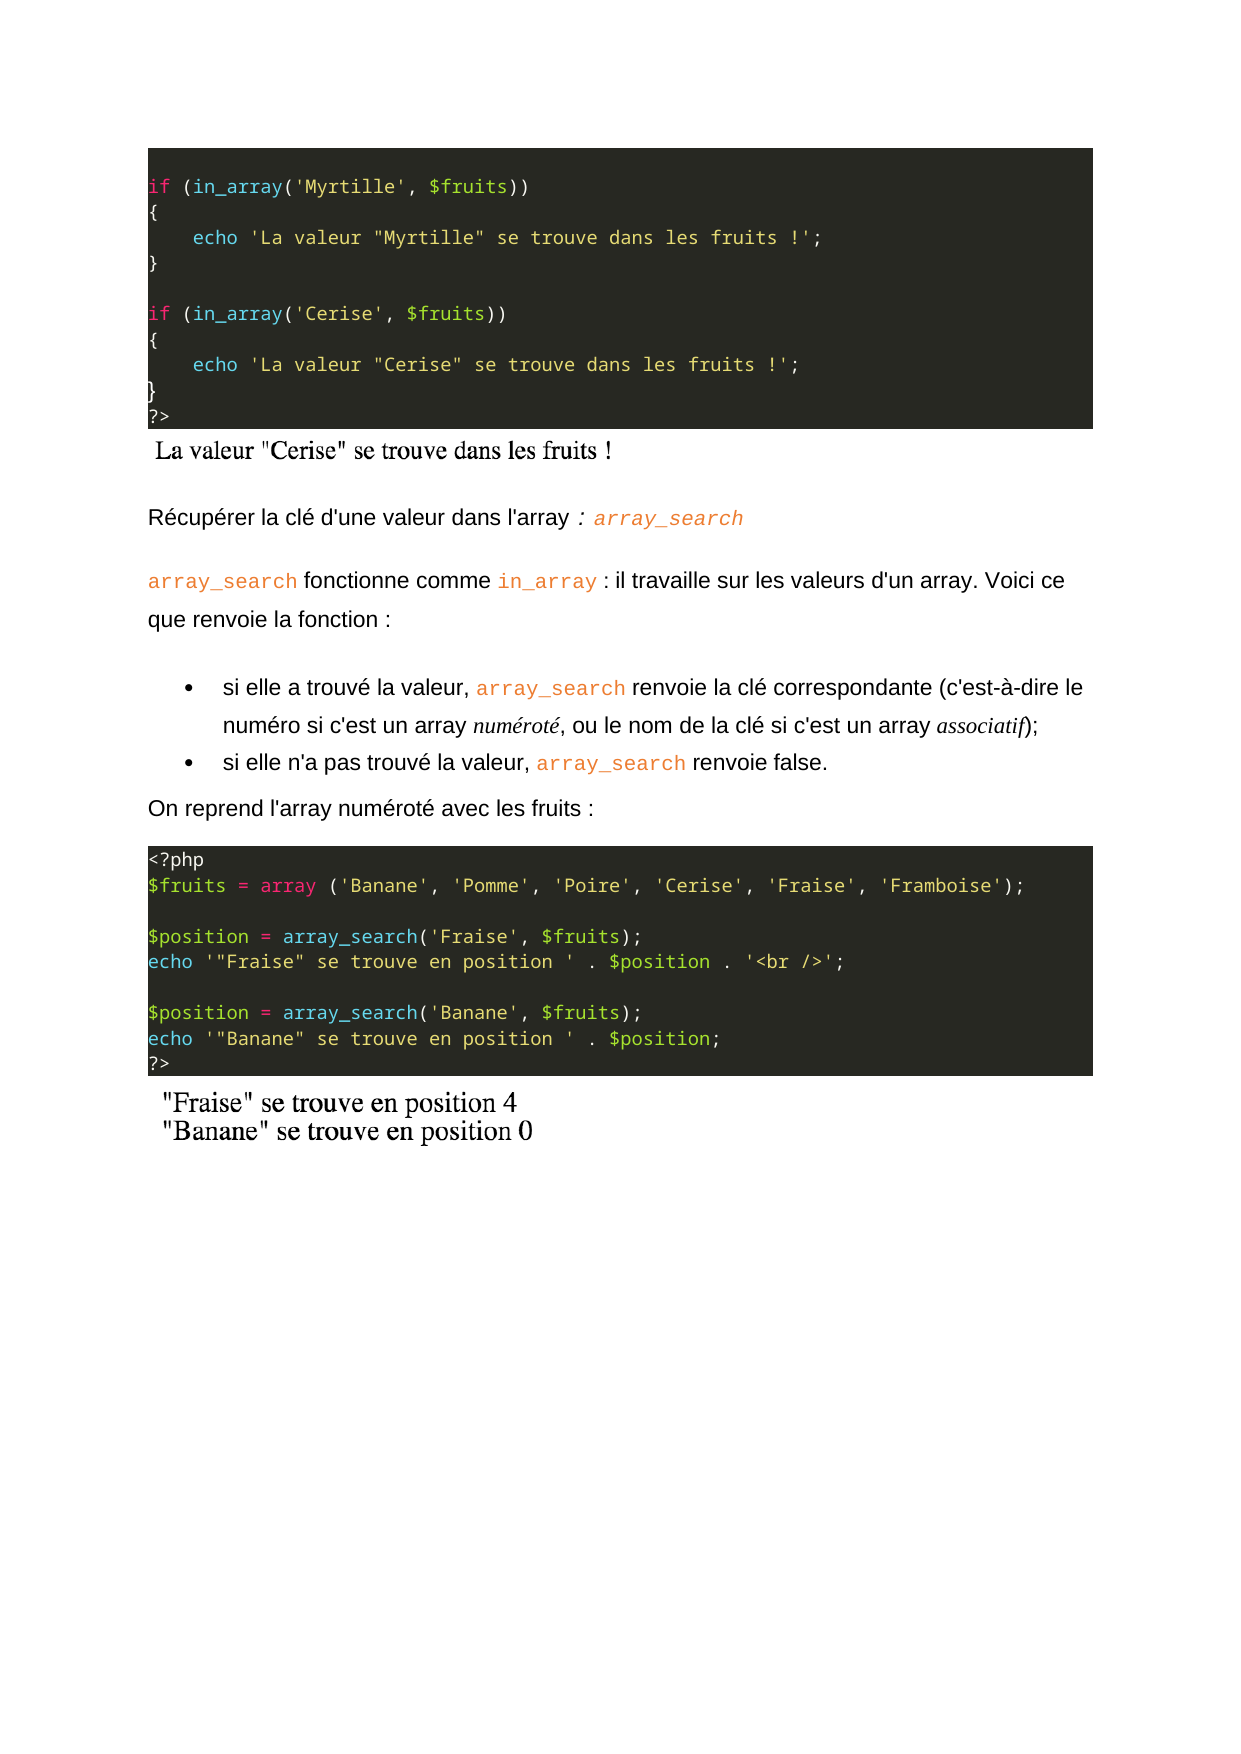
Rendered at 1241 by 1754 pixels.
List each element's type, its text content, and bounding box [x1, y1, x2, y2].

text <?php [148, 846, 1093, 872]
text $fruits = array ('Banane', 'Pomme', 'Poire', 'Cerise', 'Fraise', 'Framboise'); [148, 872, 1093, 897]
text if (in_array('Cerise', $fruits)) [148, 301, 1093, 326]
text } [148, 250, 1093, 275]
subtitle Récupérer la clé d'une valeur dans l'array : array_search [148, 503, 1093, 532]
list si elle a trouvé la valeur, array_search renvoie la clé correspondante (c'est-à-dire le numéro si c'est un array numéroté, ou le nom de la clé si c'est un array associatif); [185, 664, 1093, 739]
text { [148, 326, 1093, 352]
picture [147, 1076, 547, 1157]
text array_search fonctionne comme in_array : il travaille sur les valeurs d'un array. Voici ce que renvoie la fonction : [148, 557, 1093, 632]
picture [147, 429, 626, 478]
text if (in_array('Myrtille', $fruits)) [148, 173, 1093, 199]
text On reprend l'array numéroté avec les fruits : [148, 784, 1093, 821]
text } [148, 377, 1093, 404]
text echo '"Banane" se trouve en position ' . $position; [148, 1025, 1093, 1051]
text echo '"Fraise" se trouve en position ' . $position . '<br />'; [148, 948, 1093, 974]
text $position = array_search('Banane', $fruits); [148, 999, 1093, 1025]
text $position = array_search('Fraise', $fruits); [148, 923, 1093, 948]
text { [148, 199, 1093, 224]
text ?> [148, 404, 1093, 429]
text echo 'La valeur "Cerise" se trouve dans les fruits !'; [148, 352, 1093, 377]
list si elle n'a pas trouvé la valeur, array_search renvoie false. [185, 739, 1093, 776]
text ?> [148, 1051, 1093, 1076]
text echo 'La valeur "Myrtille" se trouve dans les fruits !'; [148, 224, 1093, 250]
